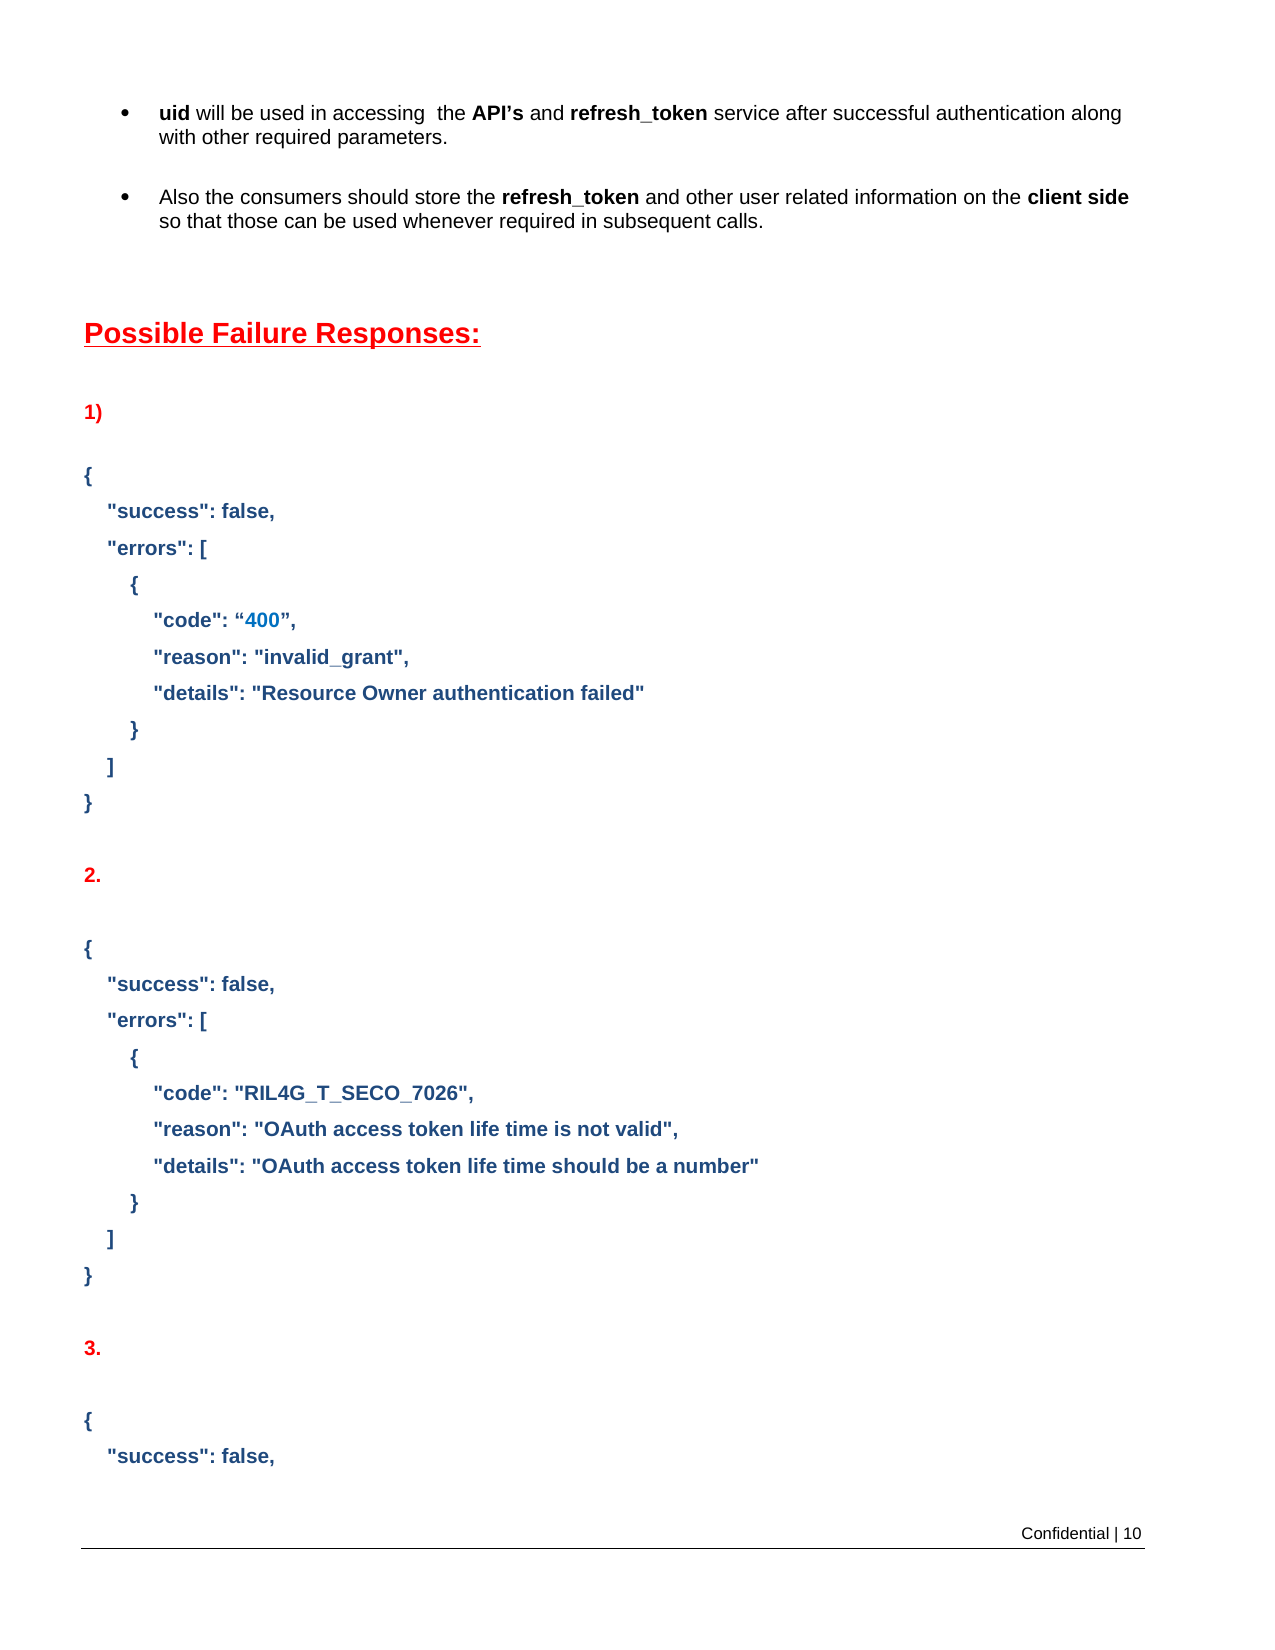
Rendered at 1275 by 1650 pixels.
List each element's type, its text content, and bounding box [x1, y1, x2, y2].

text } [84, 717, 1141, 741]
text Possible Failure Responses: [84, 317, 1141, 350]
text } [84, 790, 1141, 814]
text { [84, 572, 1141, 596]
list uid will be used in accessing the API’s and refresh_token service after successful authentication along with other required parameters. [121, 101, 1141, 149]
text "details": "OAuth access token life time should be a number" [84, 1153, 1141, 1177]
text ] [84, 754, 1141, 778]
text ] [84, 1226, 1141, 1250]
text "errors": [ [84, 1008, 1141, 1032]
text } [84, 1190, 1141, 1214]
text "reason": "invalid_grant", [84, 644, 1141, 668]
text "code": "RIL4G_T_SECO_7026", [84, 1081, 1141, 1105]
text } [84, 1263, 1141, 1287]
text { [84, 1044, 1141, 1068]
list Also the consumers should store the refresh_token and other user related information on the client side so that those can be used whenever required in subsequent calls. [121, 185, 1141, 233]
text { [84, 935, 1141, 959]
text "success": false, [84, 1444, 1141, 1468]
text { [84, 1408, 1141, 1432]
text "code": “400”, [84, 608, 1141, 632]
text { [84, 463, 1141, 487]
text "details": "Resource Owner authentication failed" [84, 681, 1141, 705]
text 2. [84, 863, 1141, 887]
text "success": false, [84, 972, 1141, 996]
text "reason": "OAuth access token life time is not valid", [84, 1117, 1141, 1141]
text "errors": [ [84, 536, 1141, 559]
text 1) [84, 400, 1141, 450]
text "success": false, [84, 499, 1141, 523]
text 3. [84, 1335, 1141, 1359]
